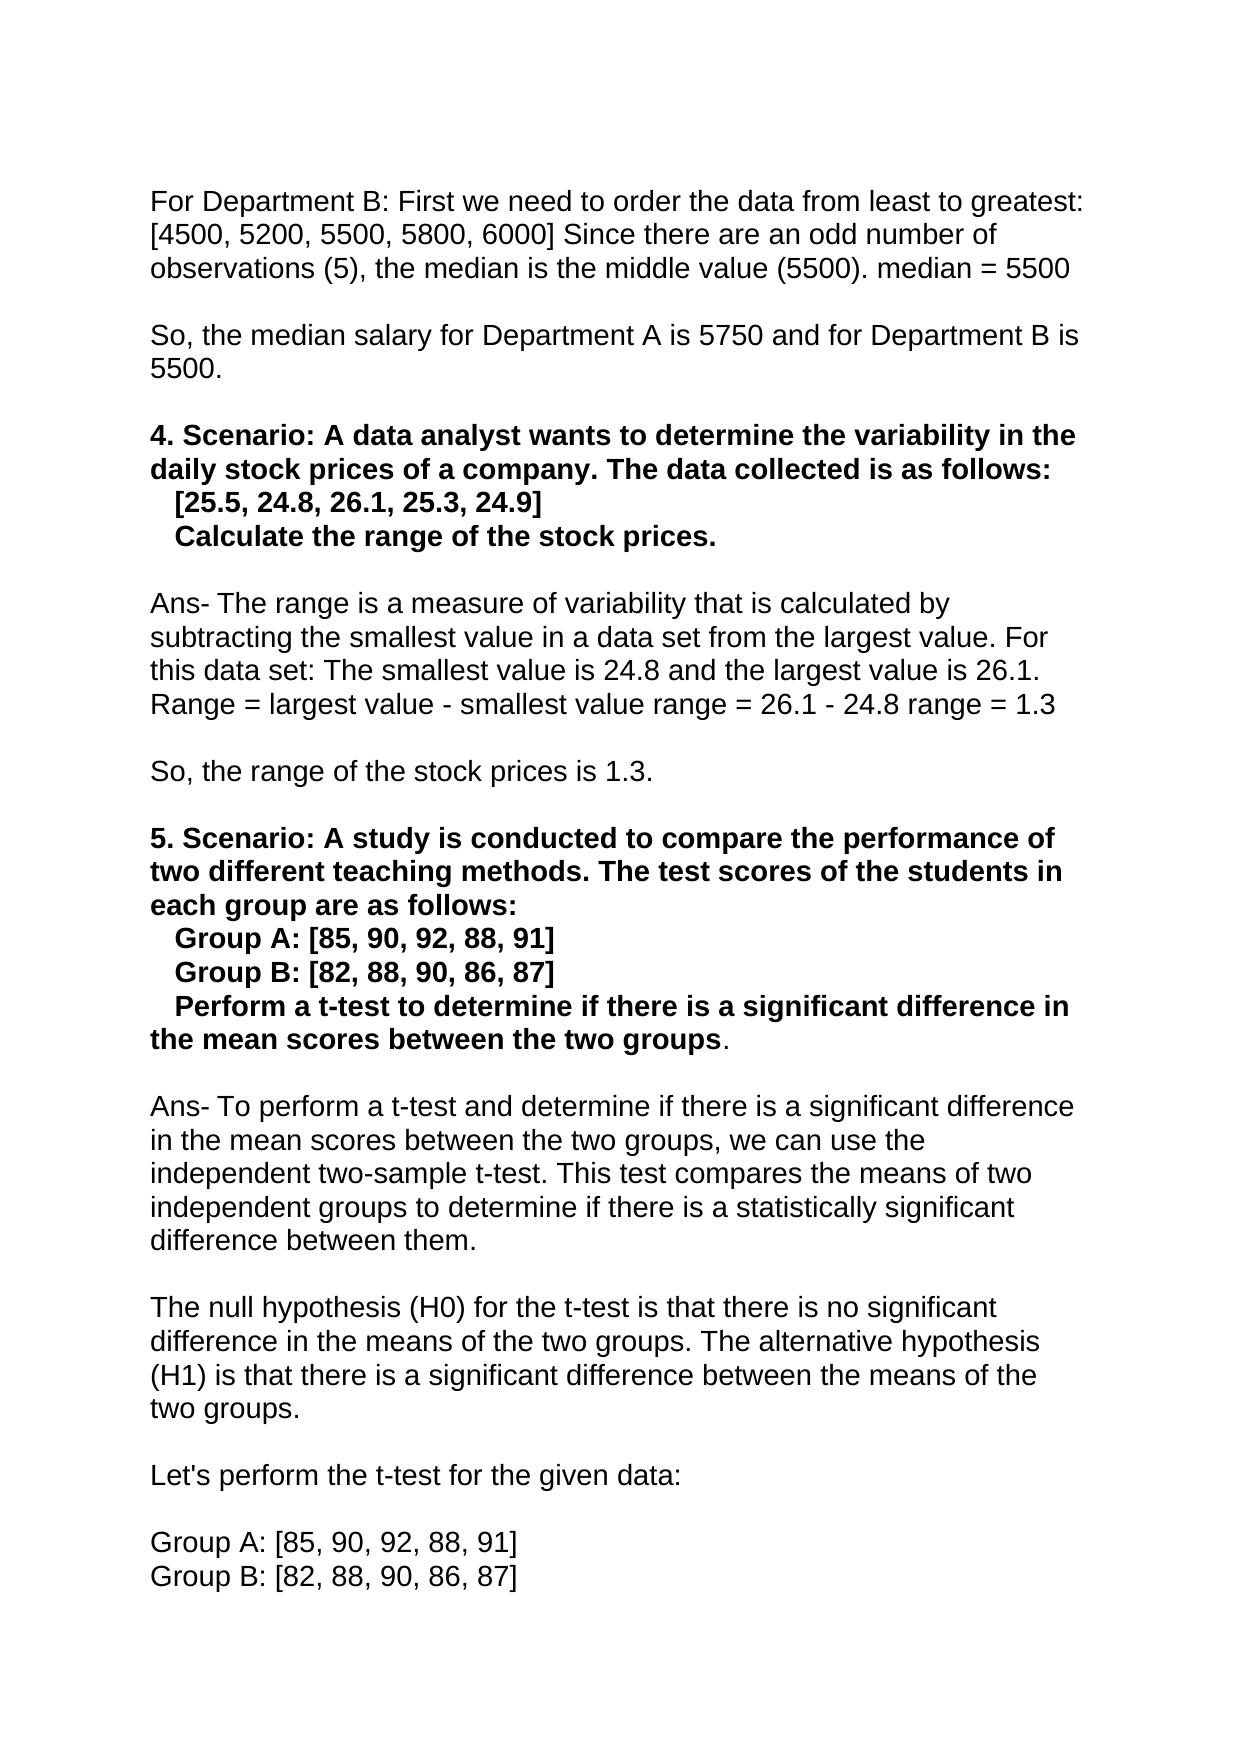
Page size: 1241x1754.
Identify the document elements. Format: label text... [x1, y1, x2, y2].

text Group B: [82, 88, 90, 86, 87] [150, 955, 1090, 988]
text The null hypothesis (H0) for the t-test is that there is no significant difference in the means of the two groups. The alternative hypothesis (H1) is that there is a significant difference between the means of the two groups. [150, 1290, 1090, 1424]
text Let's perform the t-test for the given data: [150, 1458, 1090, 1492]
text Perform a t-test to determine if there is a significant difference in the mean scores between the two groups. [150, 988, 1090, 1056]
text So, the range of the stock prices is 1.3. [150, 754, 1090, 787]
text [25.5, 24.8, 26.1, 25.3, 24.9] [150, 485, 1090, 519]
text Range = largest value - smallest value range = 26.1 - 24.8 range = 1.3 [150, 687, 1090, 720]
text Group A: [85, 90, 92, 88, 91] [150, 921, 1090, 955]
text Group B: [82, 88, 90, 86, 87] [150, 1559, 1090, 1592]
text Calculate the range of the stock prices. [150, 519, 1090, 552]
text Ans- To perform a t-test and determine if there is a significant difference in the mean scores between the two groups, we can use the independent two-sample t-test. This test compares the means of two independent groups to determine if there is a statistically significant difference between them. [150, 1089, 1090, 1257]
text 4. Scenario: A data analyst wants to determine the variability in the daily stock prices of a company. The data collected is as follows: [150, 418, 1090, 485]
text Group A: [85, 90, 92, 88, 91] [150, 1525, 1090, 1559]
text So, the median salary for Department A is 5750 and for Department B is 5500. [150, 318, 1090, 385]
text 5. Scenario: A study is conducted to compare the performance of two different teaching methods. The test scores of the students in each group are as follows: [150, 821, 1090, 921]
text Ans- The range is a measure of variability that is calculated by subtracting the smallest value in a data set from the largest value. For this data set: The smallest value is 24.8 and the largest value is 26.1. [150, 586, 1090, 687]
text For Department B: First we need to order the data from least to greatest: [4500, 5200, 5500, 5800, 6000] Since there are an odd number of observations (5), the median is the middle value (5500). median = 5500 [150, 183, 1090, 284]
